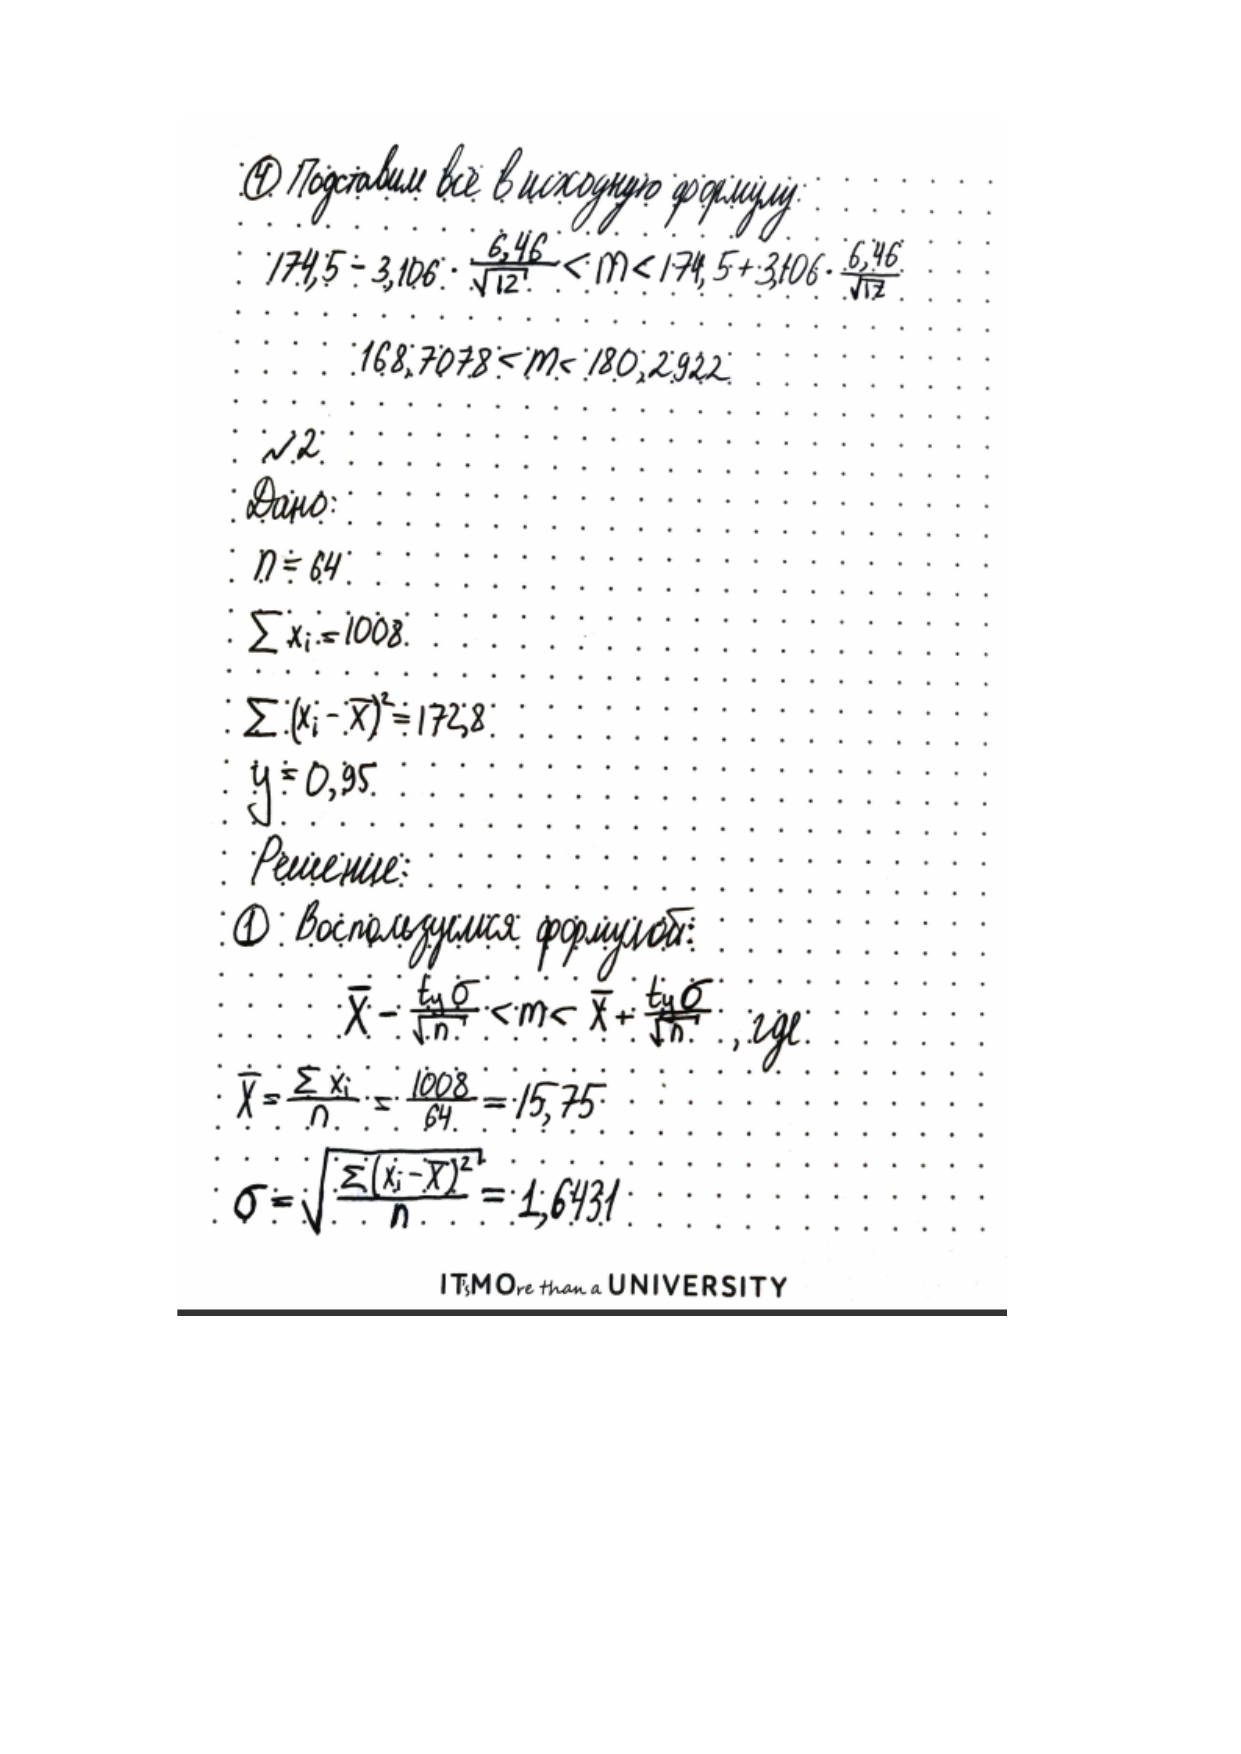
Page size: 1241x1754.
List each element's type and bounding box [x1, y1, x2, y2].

picture [177, 118, 1007, 1316]
